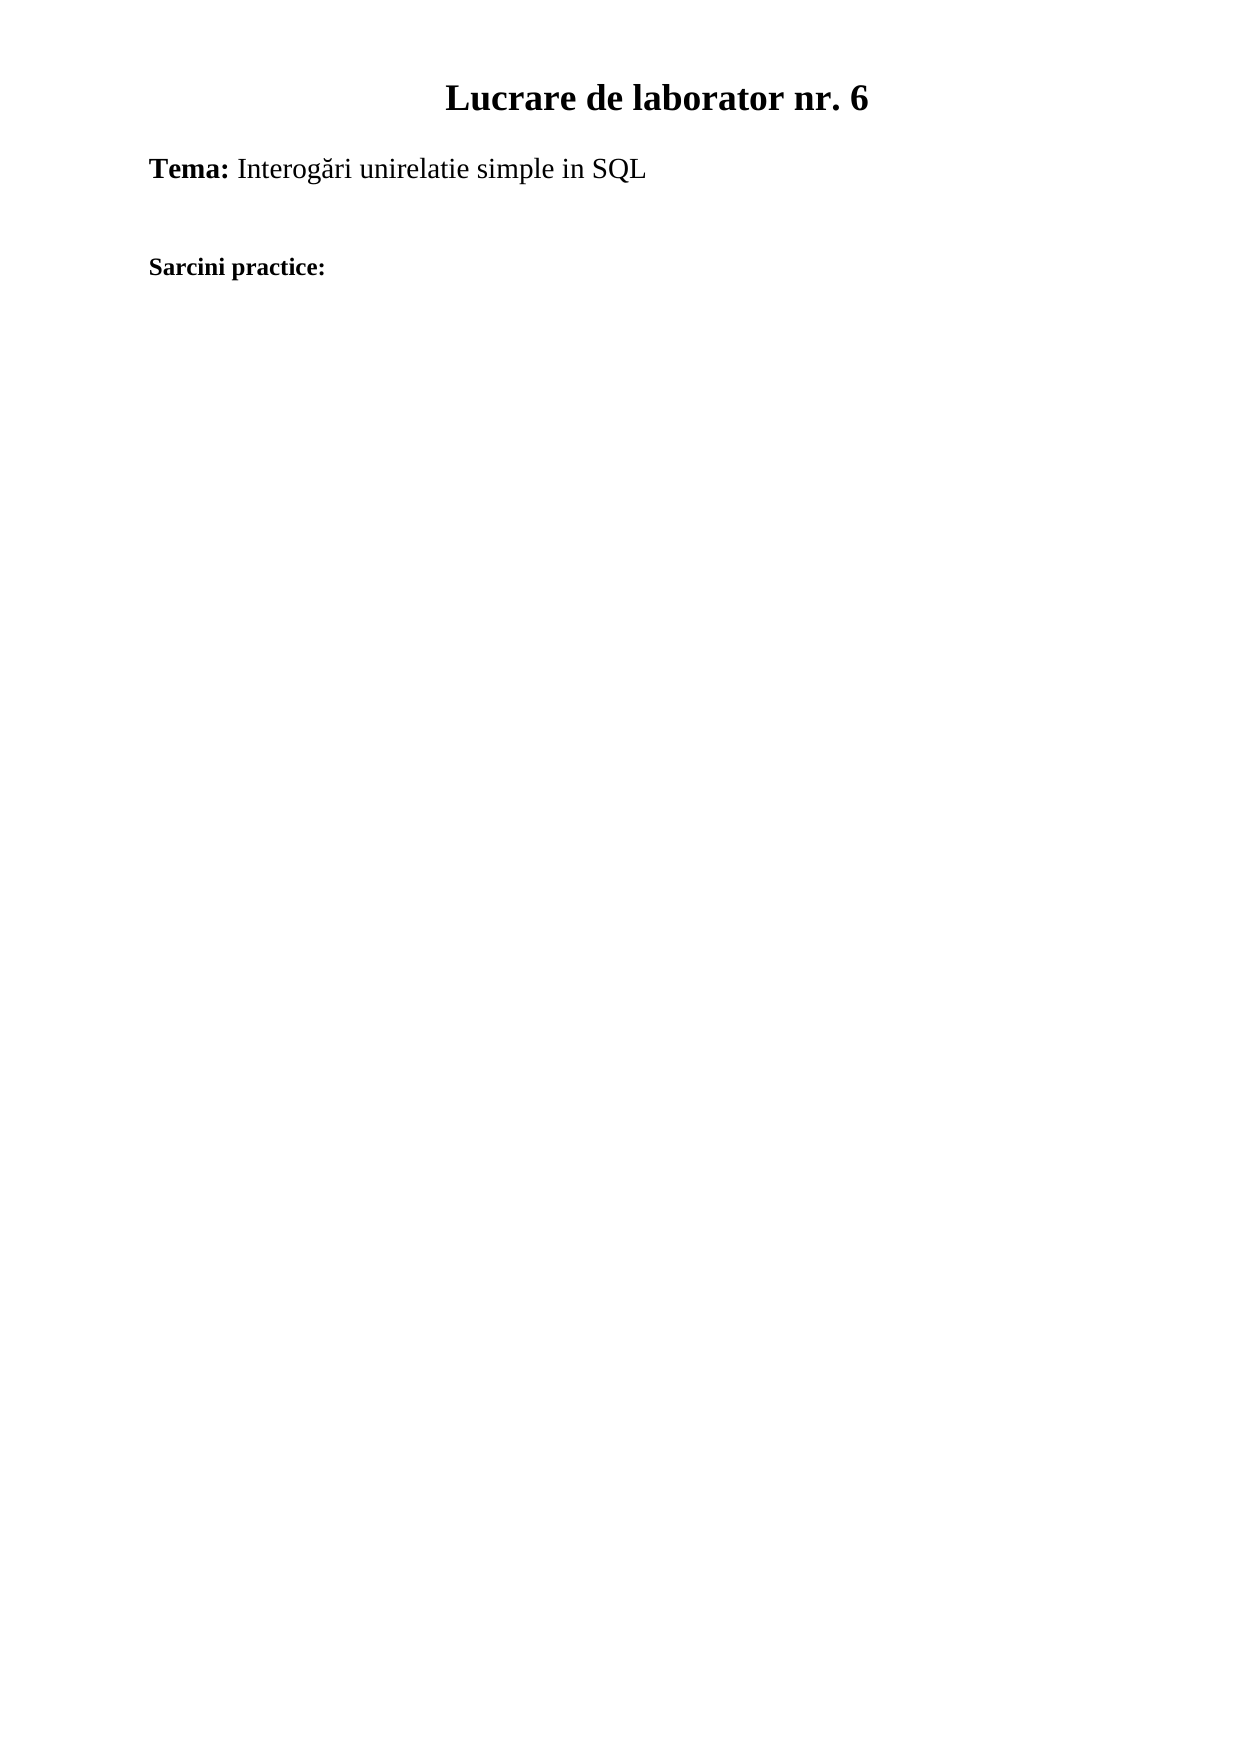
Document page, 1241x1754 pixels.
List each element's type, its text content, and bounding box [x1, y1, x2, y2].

text Sarcini practice: [75, 252, 1165, 281]
text Tema: Interogări unirelatie simple in SQL [149, 152, 1165, 185]
text Lucrare de laborator nr. 6 [149, 75, 1165, 118]
